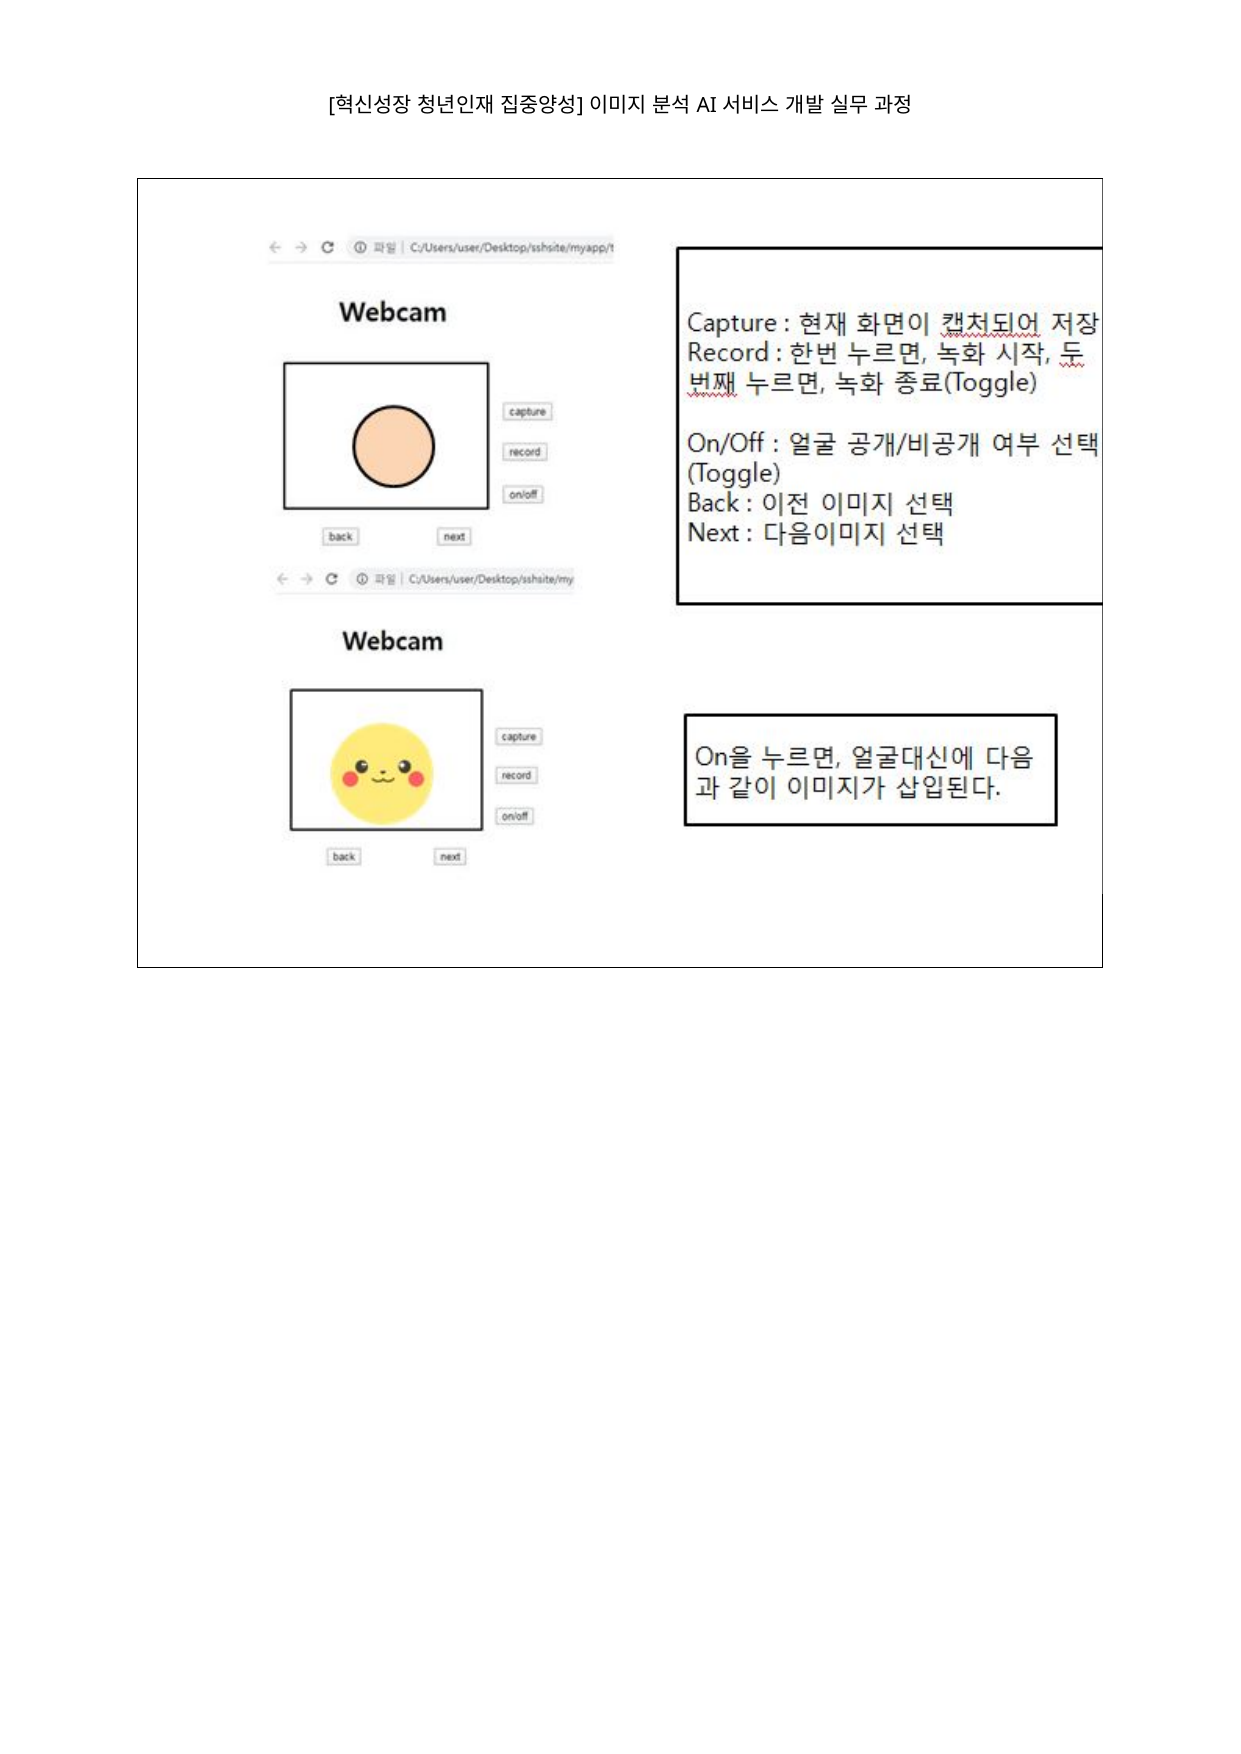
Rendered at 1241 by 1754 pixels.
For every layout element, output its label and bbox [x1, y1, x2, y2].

picture [232, 179, 1103, 894]
table_cell [138, 179, 1102, 967]
